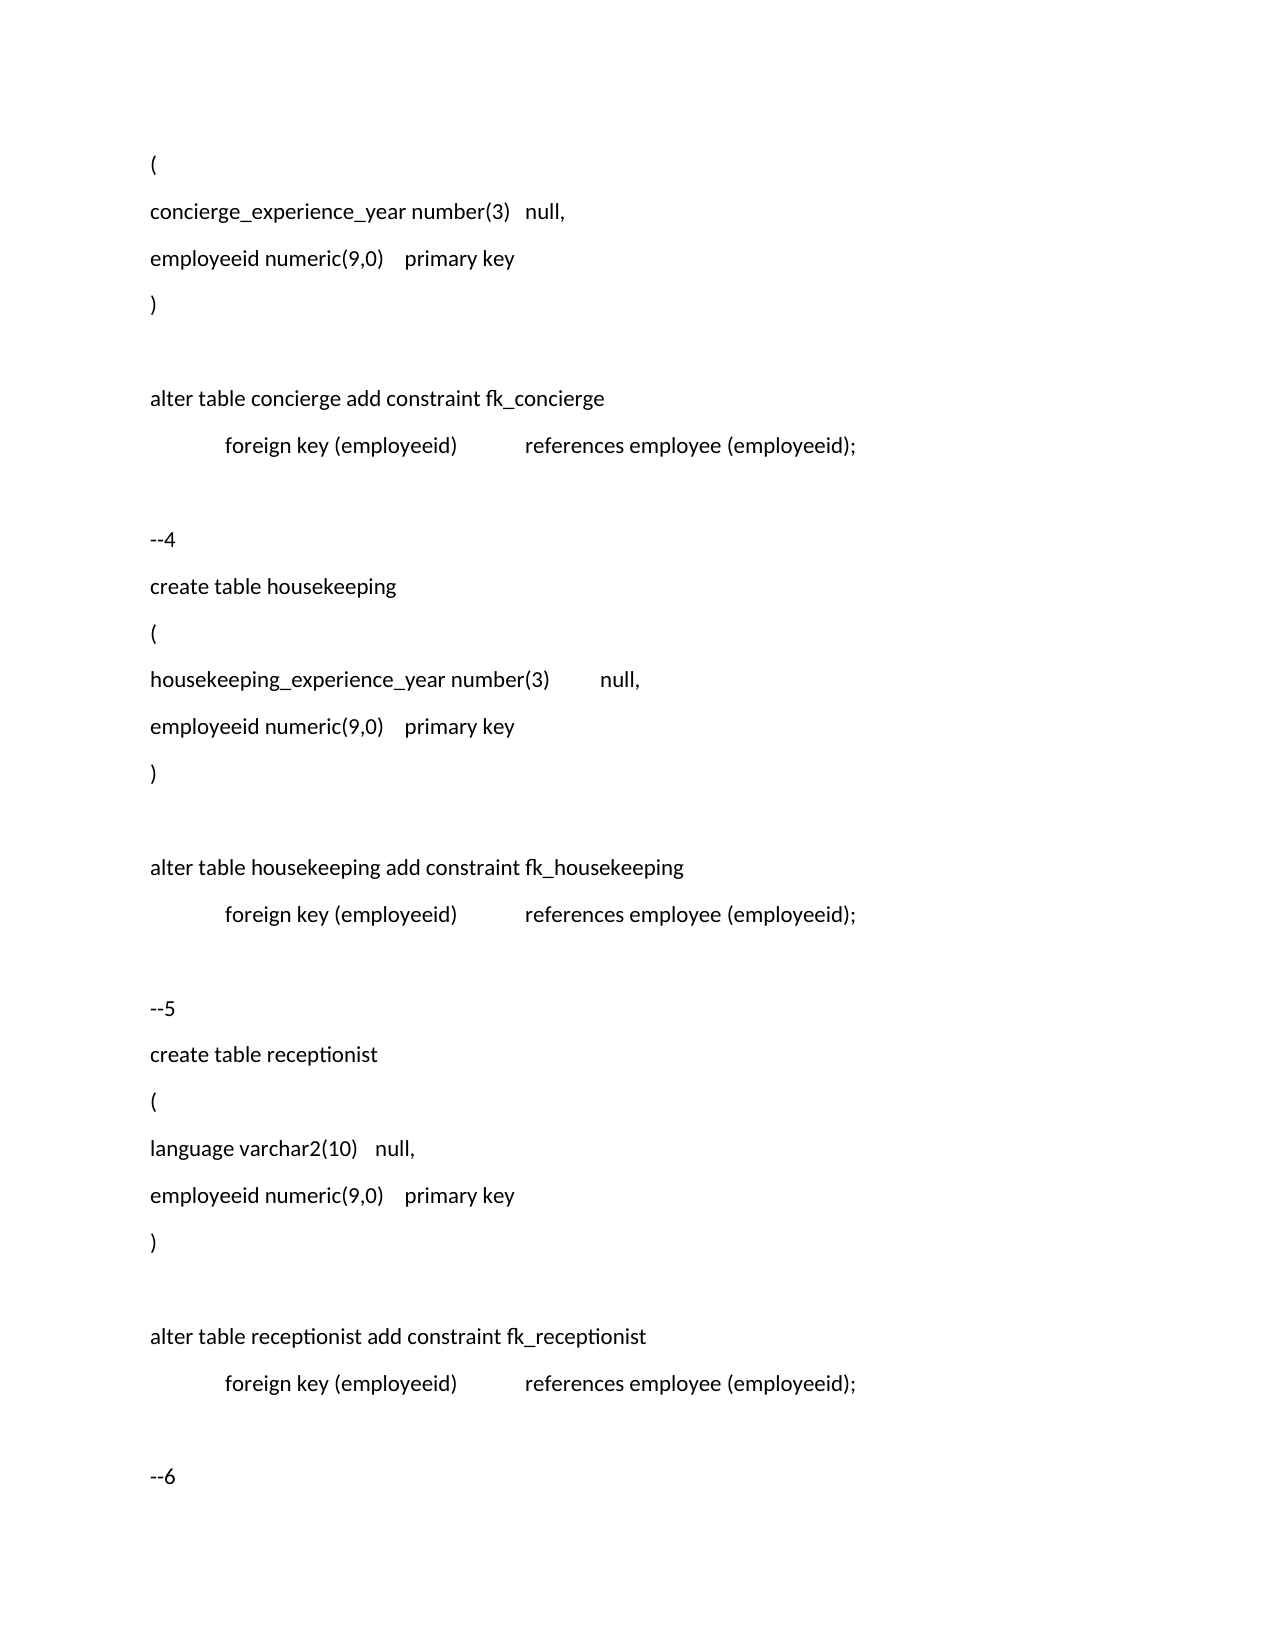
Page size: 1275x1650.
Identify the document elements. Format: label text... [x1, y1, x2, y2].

text ( [150, 1087, 1125, 1116]
text ( [150, 150, 1125, 178]
text employeeid numeric(9,0) primary key [150, 712, 1125, 741]
text language varchar2(10) null, [150, 1134, 1125, 1162]
text --4 [150, 525, 1125, 553]
text concierge_experience_year number(3) null, [150, 197, 1125, 225]
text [150, 431, 1125, 459]
text employeeid numeric(9,0) primary key [150, 244, 1125, 272]
text ) [150, 759, 1125, 787]
text create table housekeeping [150, 572, 1125, 600]
text --5 [150, 994, 1125, 1022]
text ( [150, 619, 1125, 647]
text ) [150, 291, 1125, 319]
text employeeid numeric(9,0) primary key [150, 1181, 1125, 1209]
text alter table receptionist add constraint fk_receptionist [150, 1322, 1125, 1350]
text alter table concierge add constraint fk_concierge [150, 384, 1125, 412]
text --6 [150, 1462, 1125, 1491]
text alter table housekeeping add constraint fk_housekeeping [150, 853, 1125, 881]
text create table receptionist [150, 1041, 1125, 1069]
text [150, 1369, 1125, 1397]
text housekeeping_experience_year number(3) null, [150, 666, 1125, 694]
text foreign key (employeeid) references employee (employeeid); [150, 900, 1125, 928]
text ) [150, 1228, 1125, 1256]
